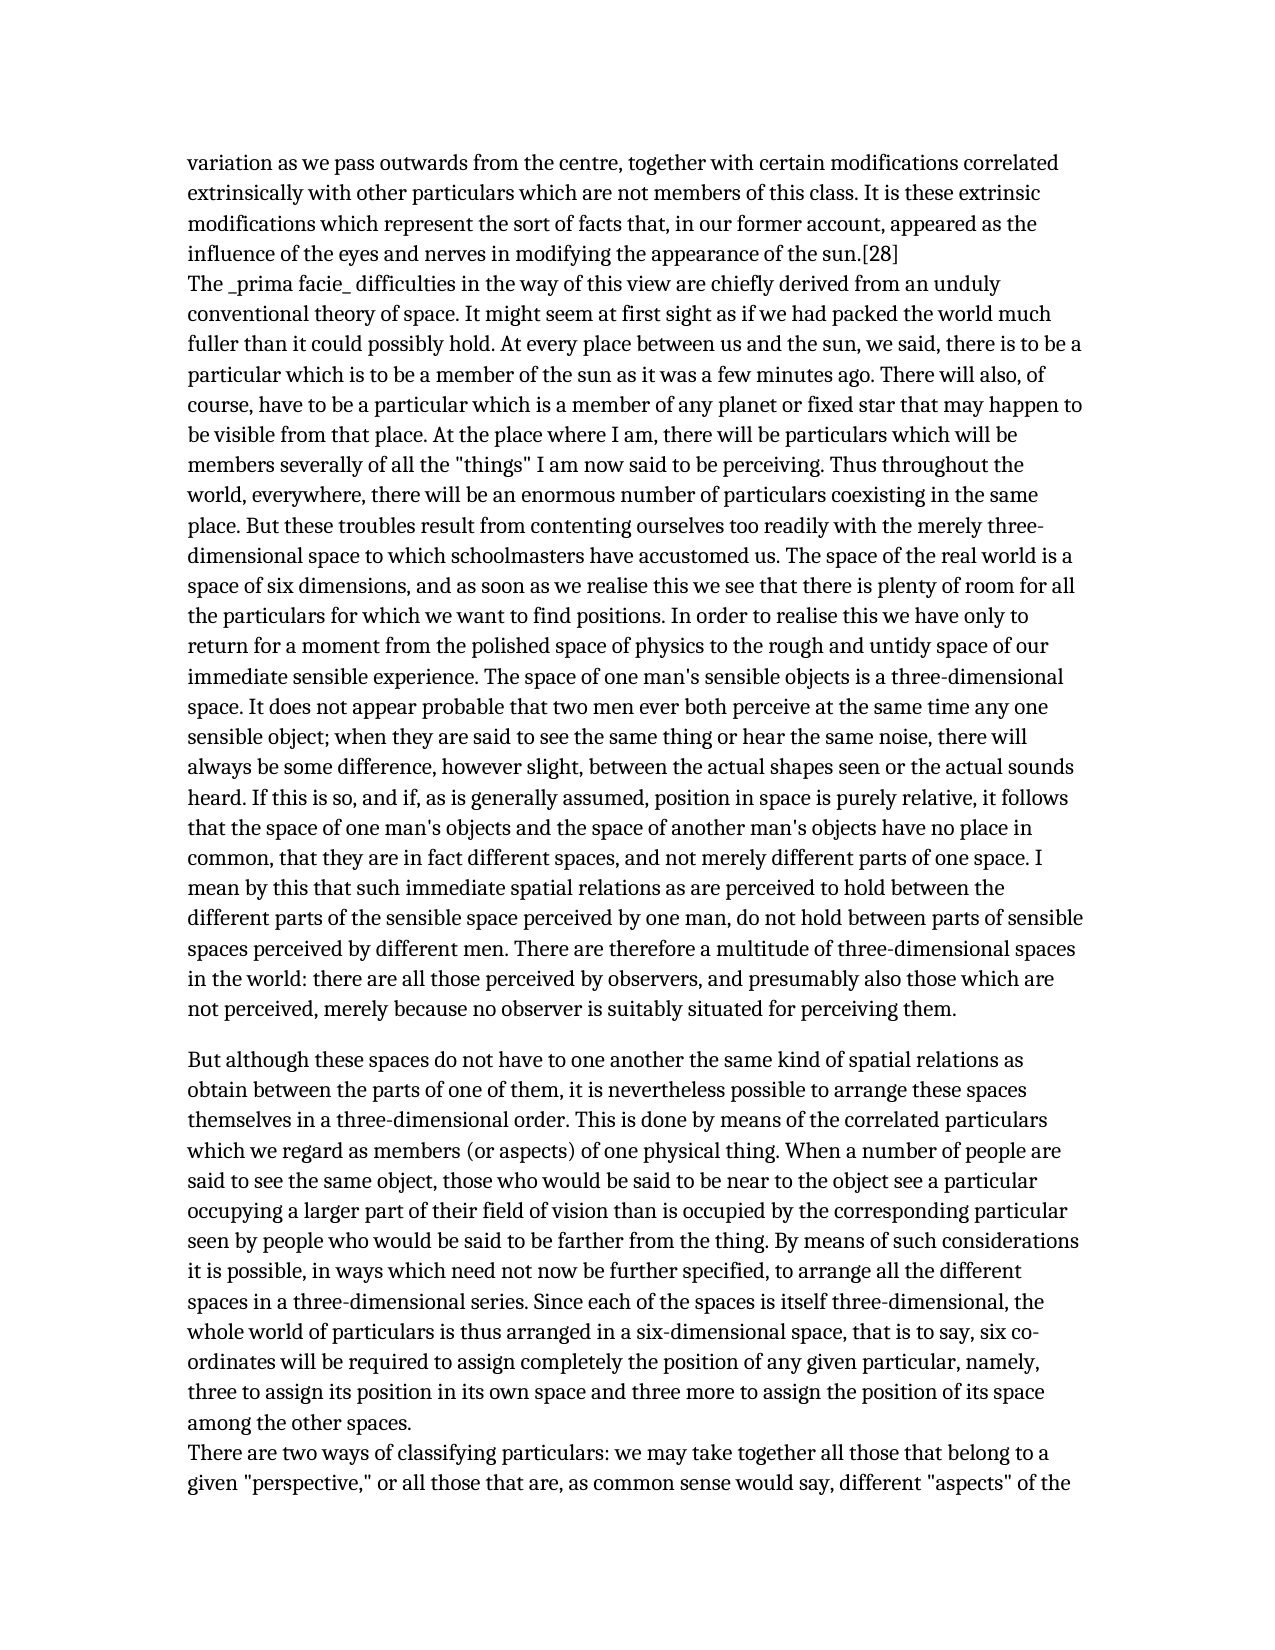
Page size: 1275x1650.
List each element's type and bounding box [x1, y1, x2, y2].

text [187, 1047, 1087, 1496]
text [187, 150, 1087, 1022]
